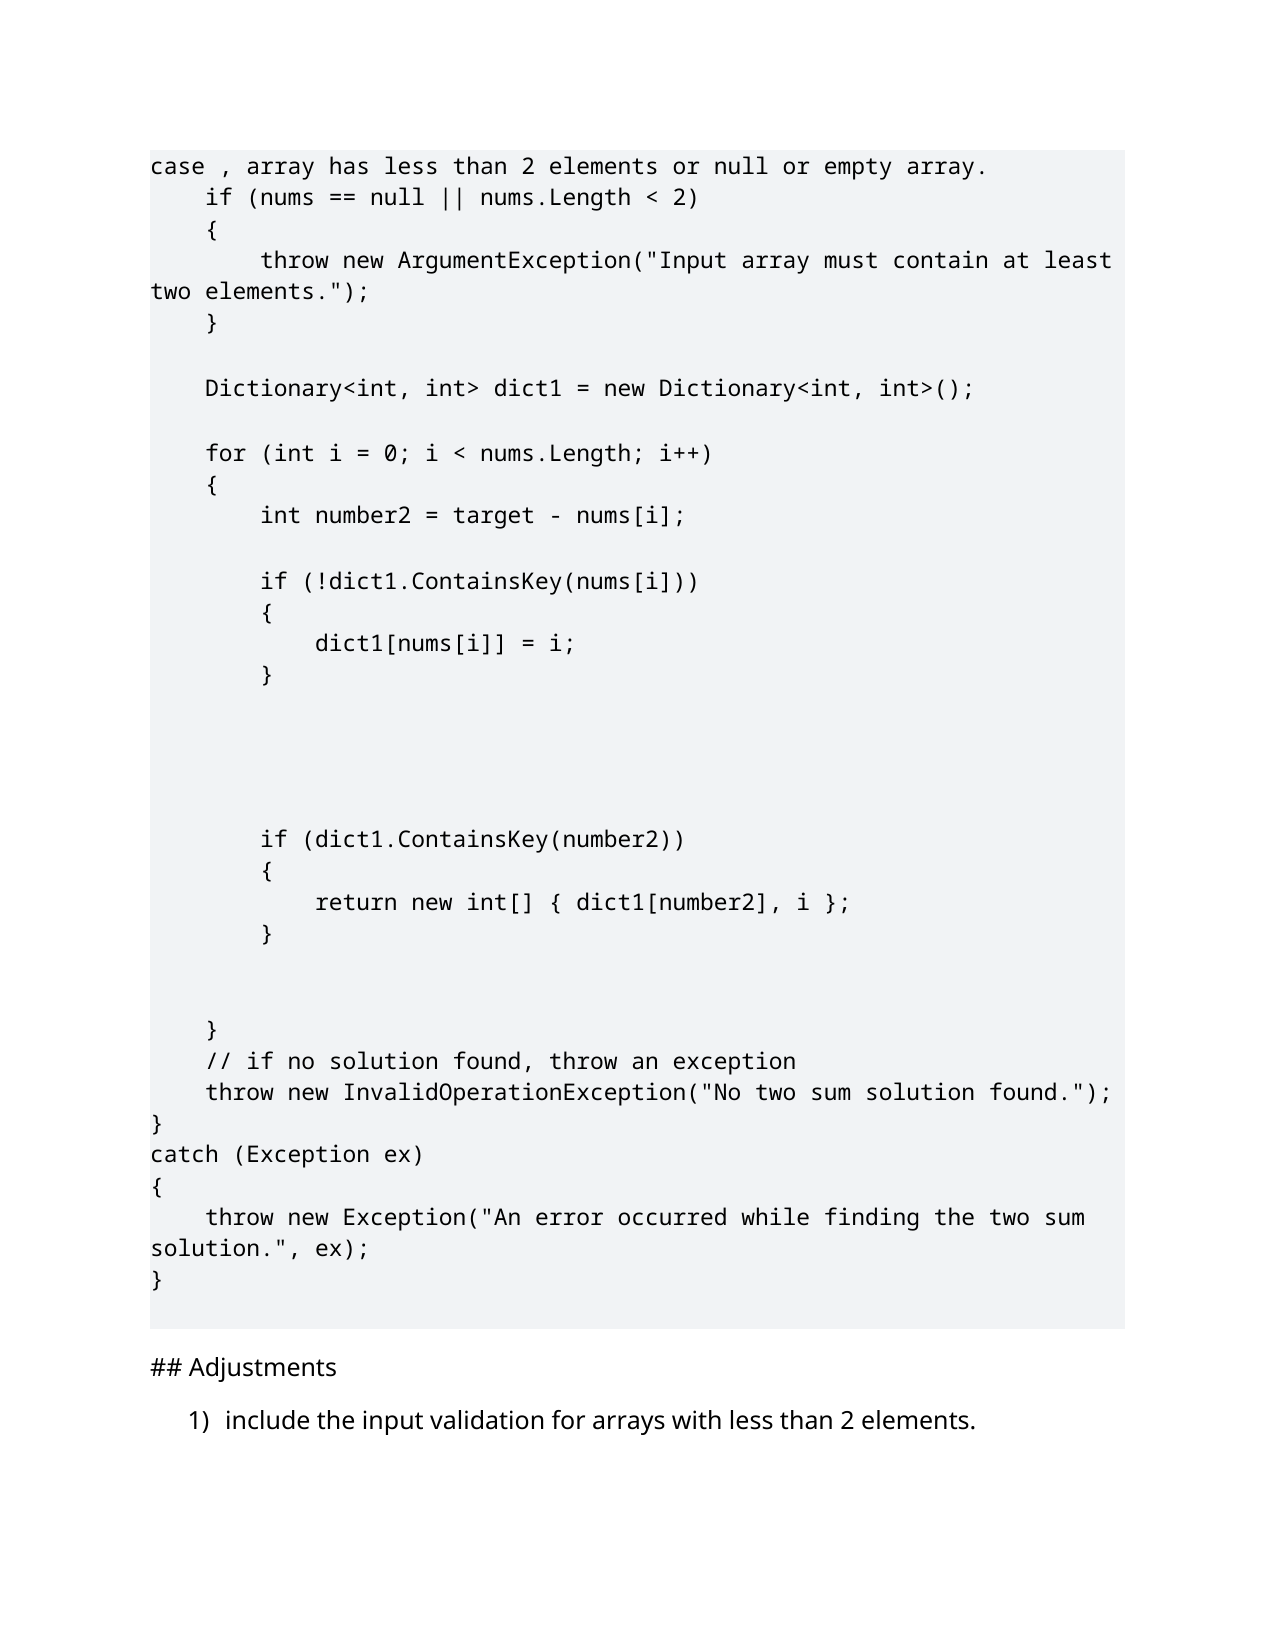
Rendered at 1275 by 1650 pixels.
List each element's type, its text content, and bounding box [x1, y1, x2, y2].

text ## Adjustments [150, 1349, 1125, 1384]
list include the input validation for arrays with less than 2 elements. [187, 1402, 1125, 1436]
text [150, 150, 1125, 1329]
